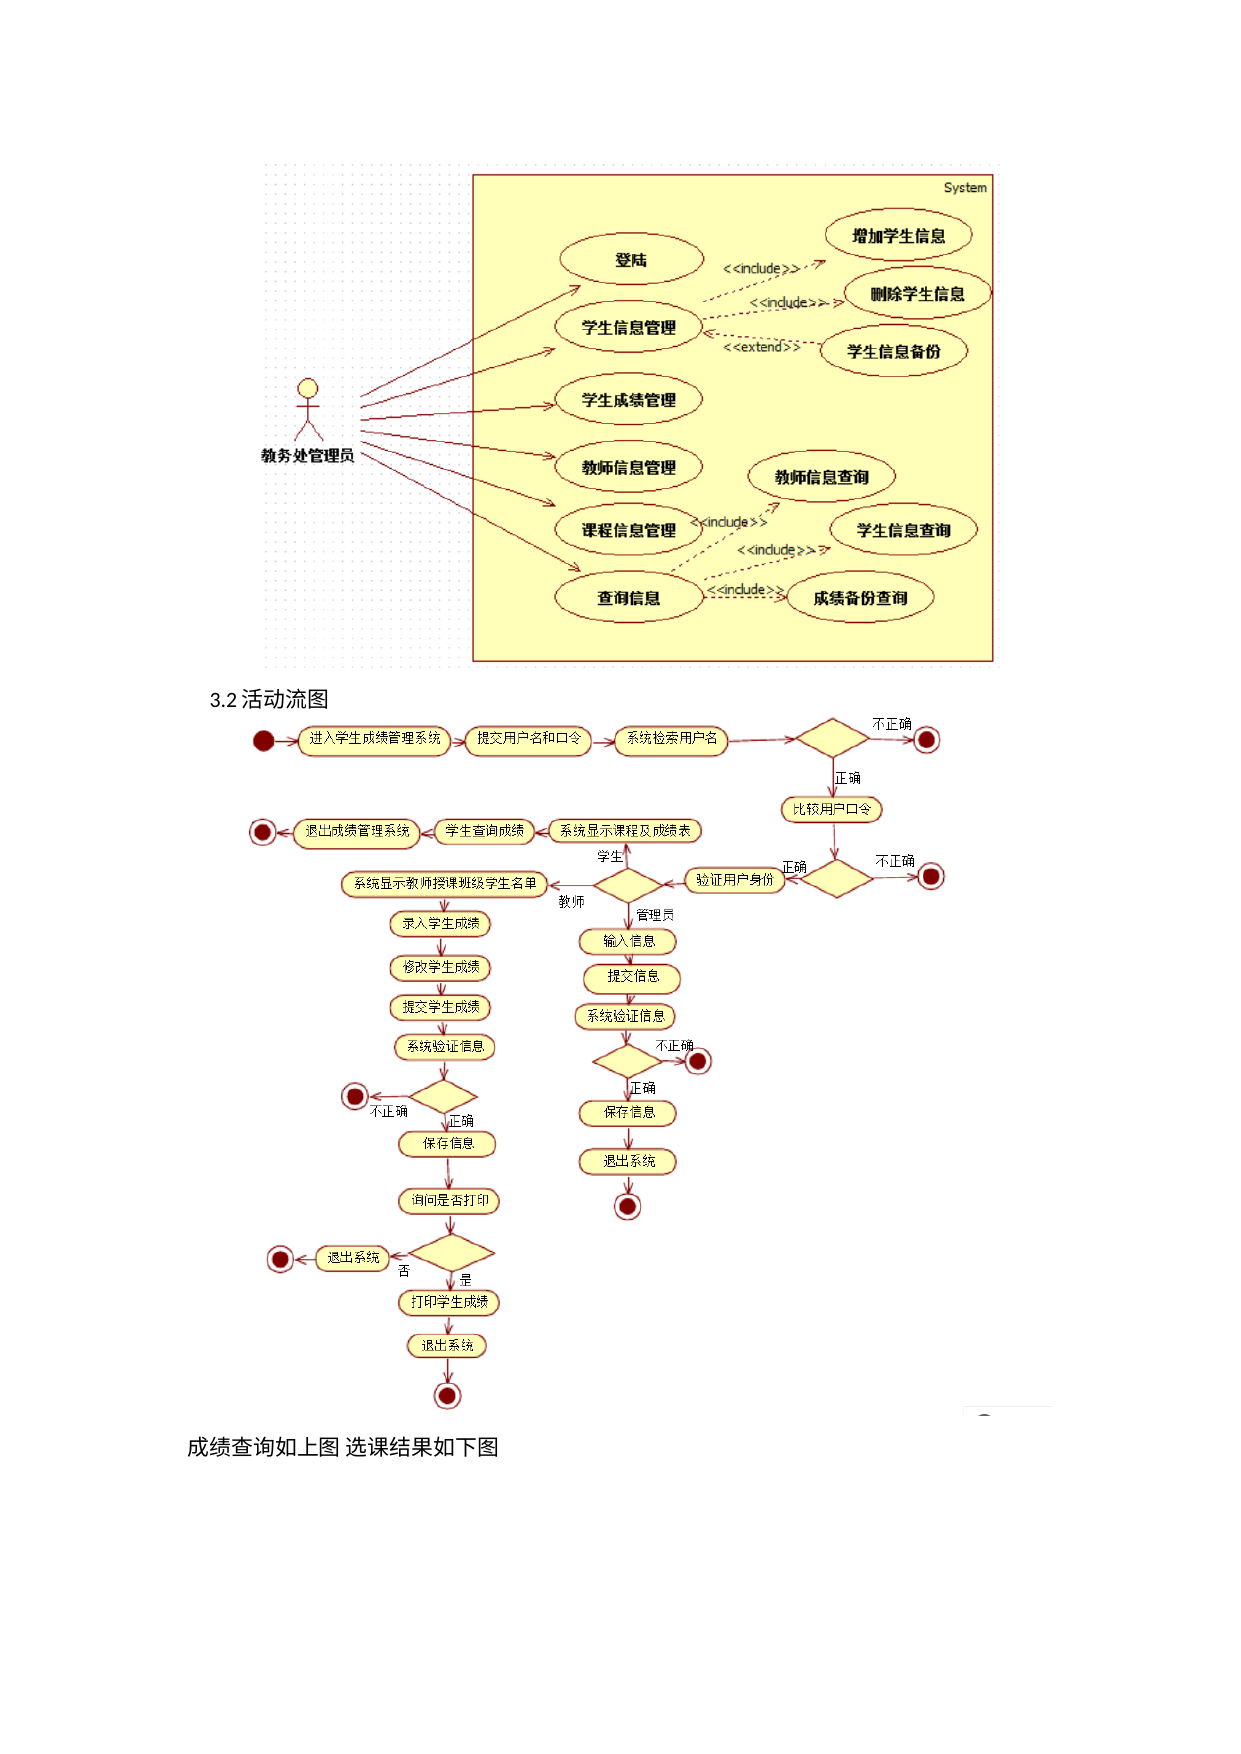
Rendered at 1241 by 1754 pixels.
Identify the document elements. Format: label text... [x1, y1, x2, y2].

text 3.2活动流图 [187, 682, 1053, 714]
picture [187, 714, 1053, 1416]
text 成绩查询如上图 选课结果如下图 [187, 1429, 1053, 1462]
picture [187, 162, 1053, 676]
